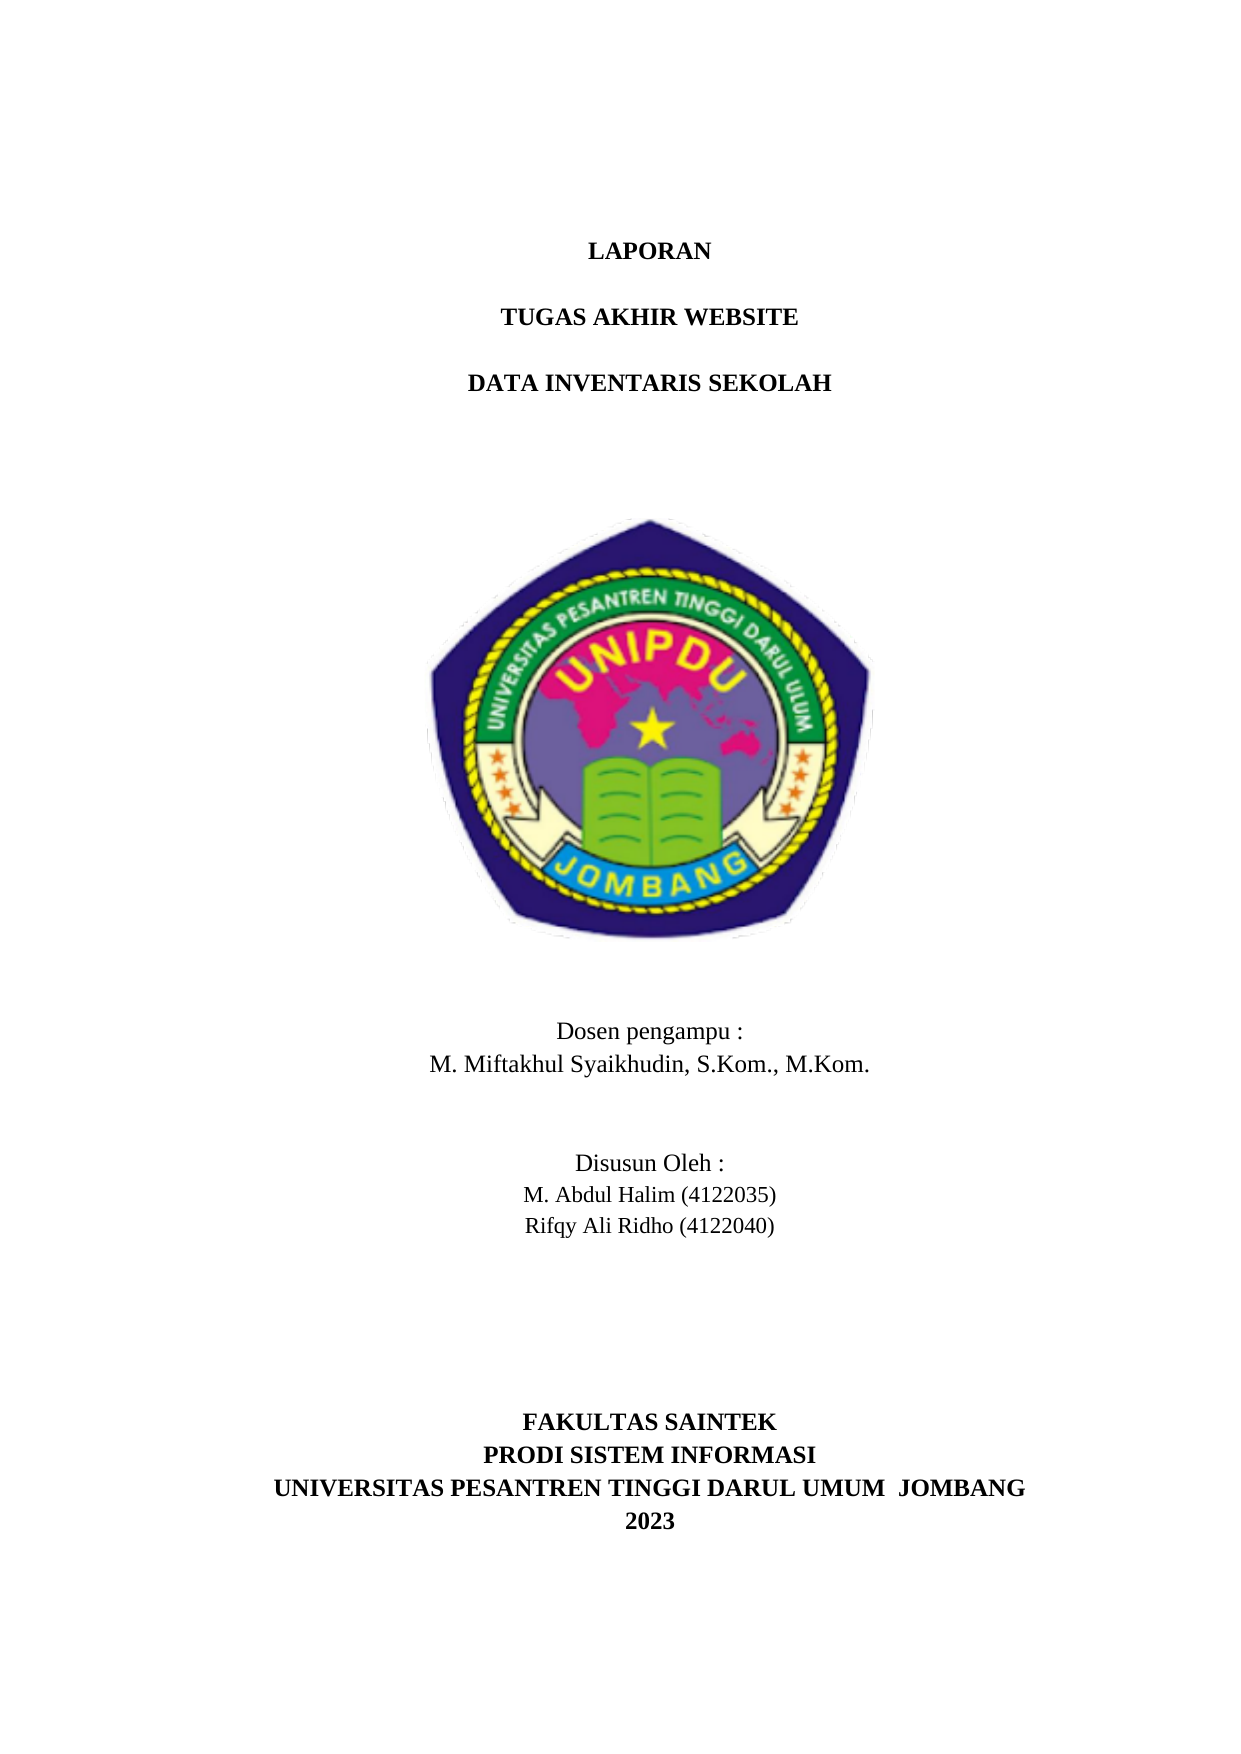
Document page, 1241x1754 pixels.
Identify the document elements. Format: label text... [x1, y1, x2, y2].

text Rifqy Ali Ridho (4122040) [236, 1212, 1063, 1238]
picture [424, 518, 875, 942]
text Dosen pengampu : [236, 1016, 1063, 1045]
text LAPORAN [236, 236, 1063, 265]
text UNIVERSITAS PESANTREN TINGGI DARUL UMUM JOMBANG [236, 1473, 1063, 1502]
text TUGAS AKHIR WEBSITE [236, 302, 1063, 331]
text 2023 [236, 1506, 1063, 1535]
text DATA INVENTARIS SEKOLAH [236, 368, 1063, 397]
text FAKULTAS SAINTEK [236, 1407, 1063, 1436]
text M. Miftakhul Syaikhudin, S.Kom., M.Kom. [236, 1049, 1063, 1078]
text M. Abdul Halim (4122035) [236, 1181, 1063, 1208]
text PRODI SISTEM INFORMASI [236, 1440, 1063, 1469]
text Disusun Oleh : [236, 1148, 1063, 1177]
